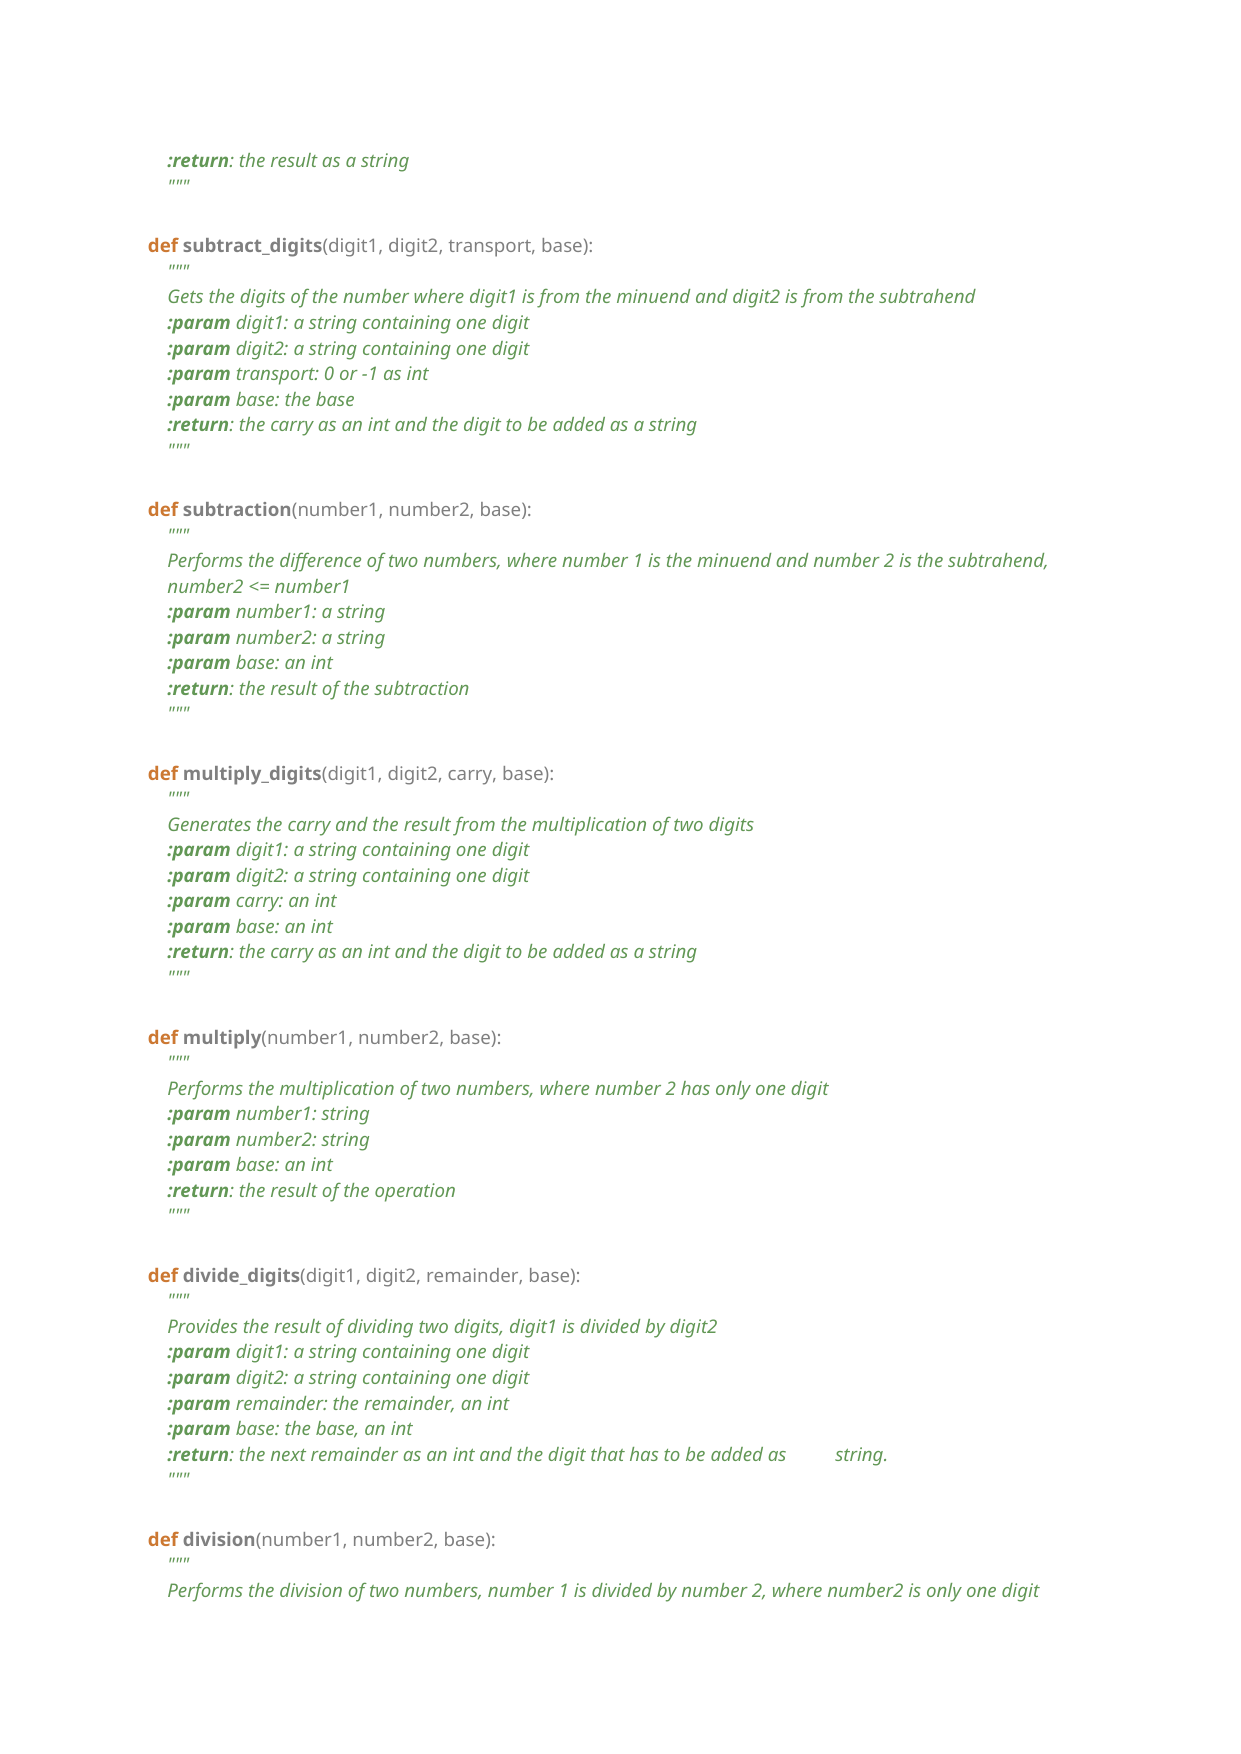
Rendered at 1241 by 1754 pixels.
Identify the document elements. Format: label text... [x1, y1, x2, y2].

text def subtraction(number1, number2, base): """ Performs the difference of two numbers, where number 1 is the minuend and number 2 is the subtrahend, number2 <= number1 :param number1: a string :param number2: a string :param base: an int :return: the result of the subtraction """ [148, 496, 1093, 726]
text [148, 148, 1093, 199]
text def multiply_digits(digit1, digit2, carry, base): """ Generates the carry and the result from the multiplication of two digits :param digit1: a string containing one digit :param digit2: a string containing one digit :param carry: an int :param base: an int :return: the carry as an int and the digit to be added as a string """ [148, 760, 1093, 990]
text def divide_digits(digit1, digit2, remainder, base): """ Provides the result of dividing two digits, digit1 is divided by digit2 :param digit1: a string containing one digit :param digit2: a string containing one digit :param remainder: the remainder, an int :param base: the base, an int :return: the next remainder as an int and the digit that has to be added as string. """ [148, 1262, 1093, 1492]
text def subtract_digits(digit1, digit2, transport, base): """ Gets the digits of the number where digit1 is from the minuend and digit2 is from the subtrahend :param digit1: a string containing one digit :param digit2: a string containing one digit :param transport: 0 or -1 as int :param base: the base :return: the carry as an int and the digit to be added as a string """ [148, 233, 1093, 462]
text def multiply(number1, number2, base): """ Performs the multiplication of two numbers, where number 2 has only one digit :param number1: string :param number2: string :param base: an int :return: the result of the operation """ [148, 1024, 1093, 1228]
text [148, 1526, 1093, 1602]
